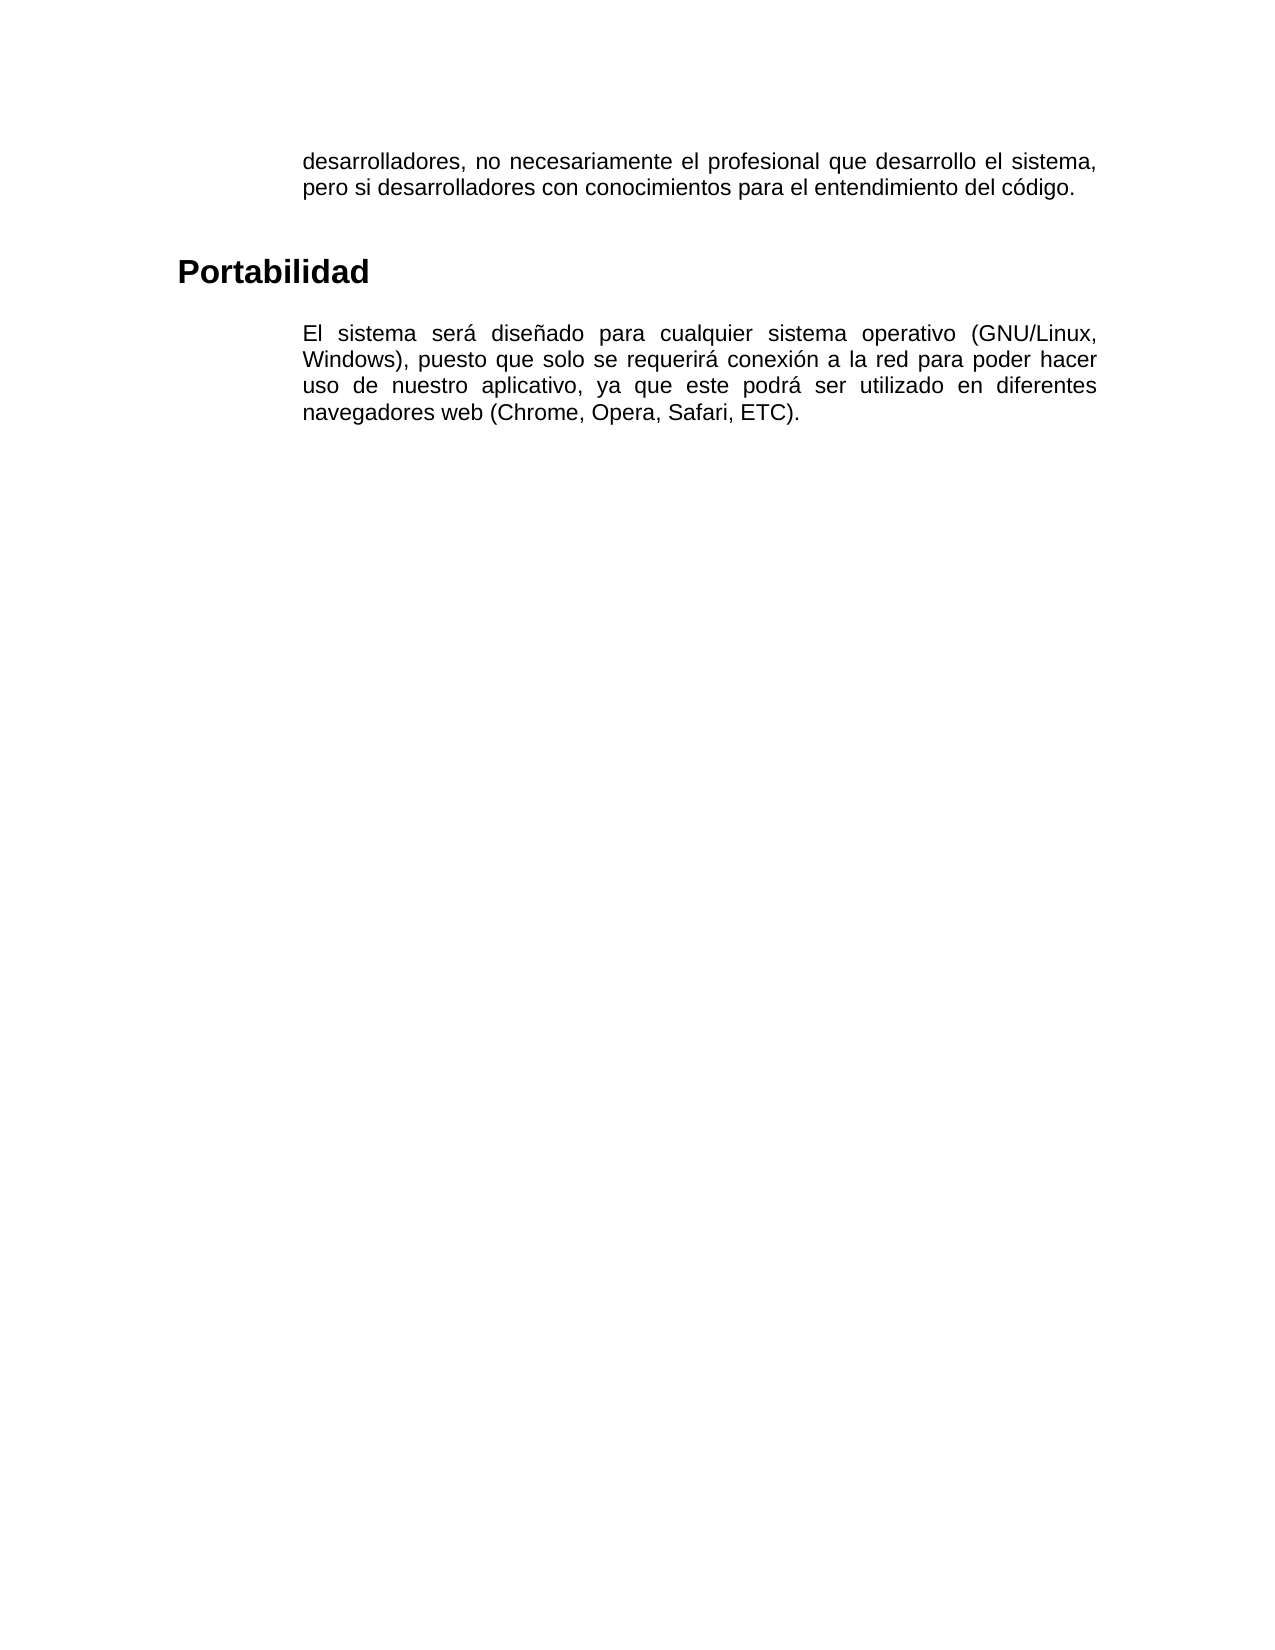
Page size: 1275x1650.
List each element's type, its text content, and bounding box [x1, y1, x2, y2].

text El sistema será diseñado para cualquier sistema operativo (GNU/Linux, Windows), puesto que solo se requerirá conexión a la red para poder hacer uso de nuestro aplicativo, ya que este podrá ser utilizado en diferentes navegadores web (Chrome, Opera, Safari, ETC). [302, 319, 1098, 425]
subtitle Portabilidad [177, 252, 1098, 290]
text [302, 148, 1098, 200]
